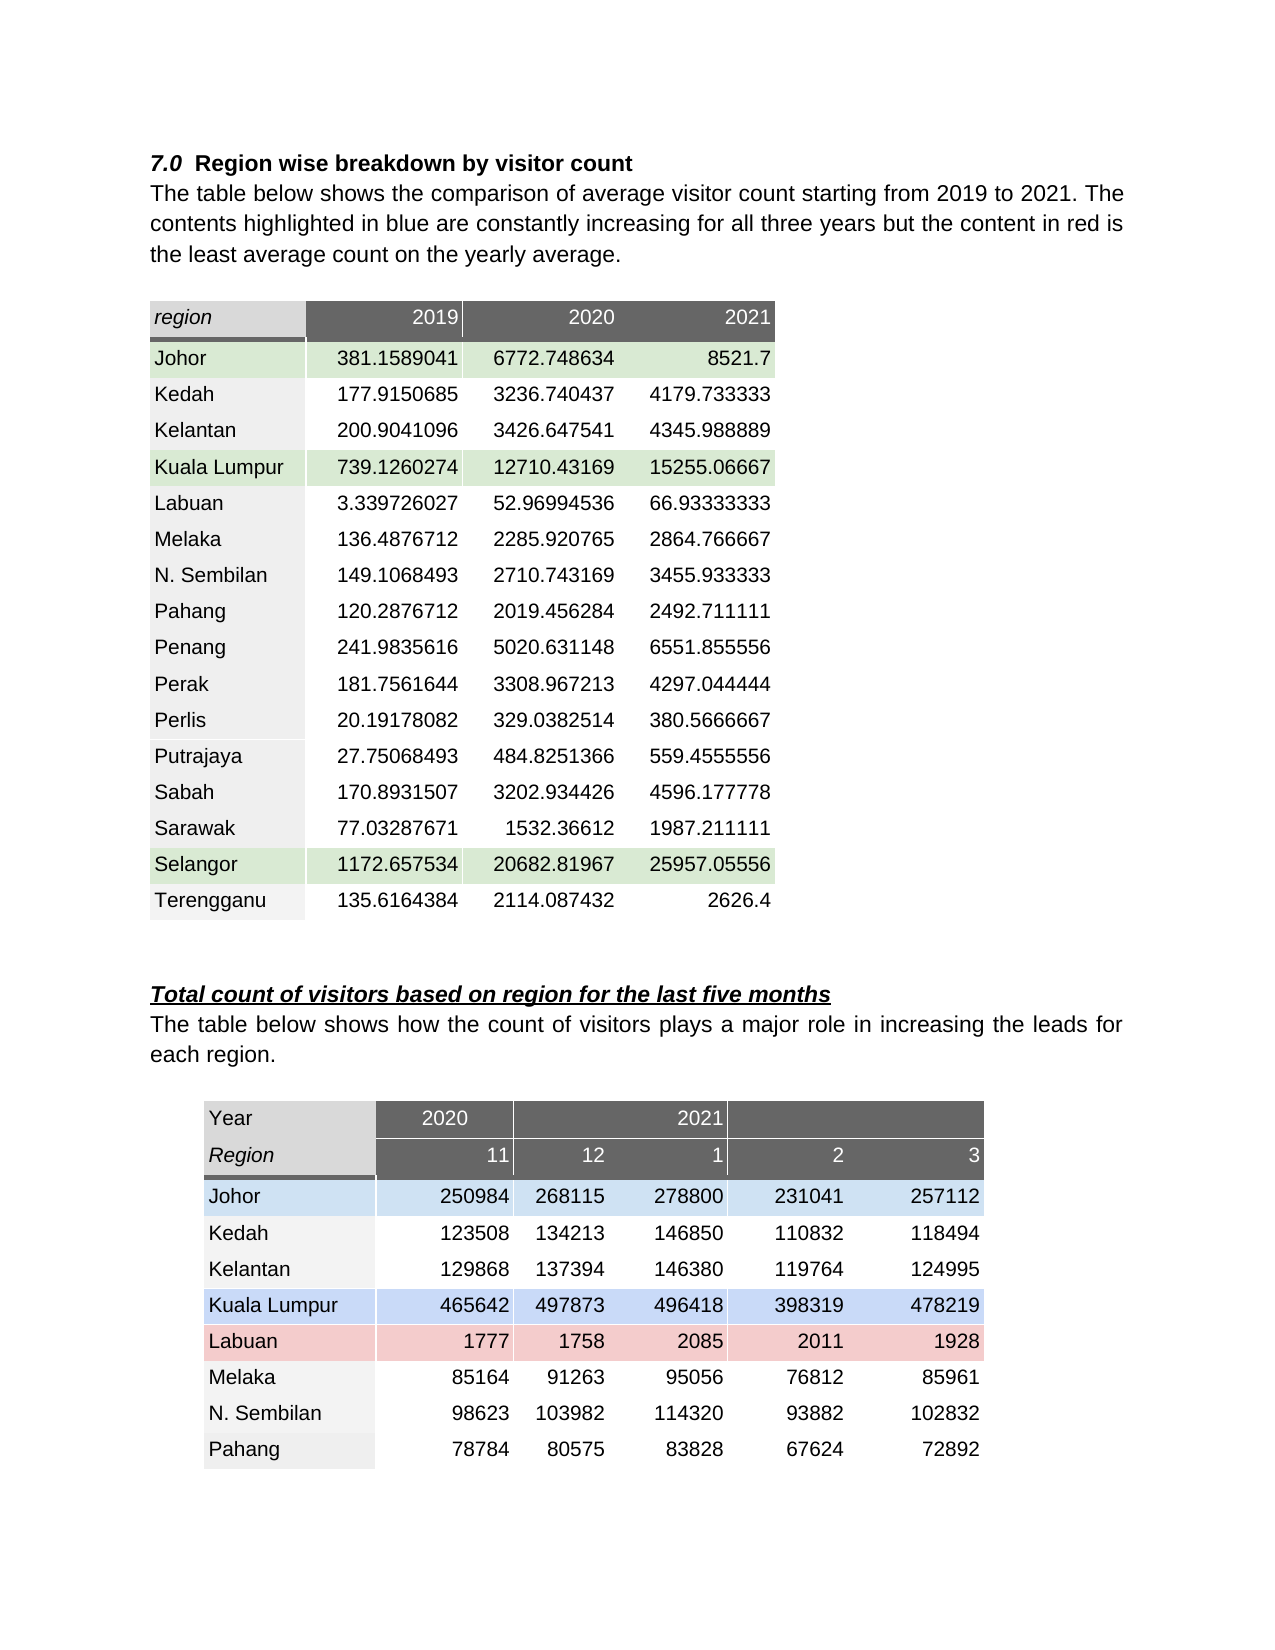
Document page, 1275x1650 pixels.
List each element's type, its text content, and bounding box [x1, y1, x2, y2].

table_cell Kelantan [150, 414, 305, 450]
table_cell 20682.81967 [463, 848, 619, 884]
table_header 2021 [609, 1101, 727, 1138]
table_cell 137394 [514, 1252, 609, 1288]
table_cell 1532.36612 [463, 812, 619, 848]
table_header [728, 1101, 848, 1138]
table_cell 3308.967213 [463, 667, 619, 703]
table_cell 2710.743169 [463, 559, 619, 595]
table_header Year [204, 1101, 376, 1138]
table_cell 4596.177778 [619, 776, 775, 812]
table_cell 3202.934426 [463, 776, 619, 812]
table_cell 66.93333333 [619, 486, 775, 523]
table_cell 15255.06667 [619, 450, 775, 486]
table_cell 3455.933333 [619, 559, 775, 595]
table_cell 5020.631148 [463, 631, 619, 667]
table_cell 136.4876712 [307, 523, 462, 559]
table_cell 2019.456284 [463, 595, 619, 631]
table_cell 114320 [609, 1397, 727, 1433]
table_cell Sarawak [150, 812, 305, 848]
table_cell 6772.748634 [463, 342, 619, 378]
table_cell 25957.05556 [619, 848, 775, 884]
table_header 2019 [306, 301, 462, 337]
table_cell 181.7561644 [307, 667, 462, 703]
table_cell 52.96994536 [463, 486, 619, 523]
table_cell 118494 [848, 1216, 984, 1252]
table_cell 381.1589041 [307, 342, 462, 378]
table_cell Pahang [150, 595, 305, 631]
table_cell 465642 [377, 1289, 513, 1324]
table_cell 1987.211111 [619, 812, 775, 848]
table_cell Perlis [150, 703, 305, 739]
table_cell 83828 [609, 1433, 727, 1469]
table_cell 93882 [728, 1397, 848, 1433]
table_cell 27.75068493 [307, 740, 462, 776]
table_cell 134213 [514, 1216, 609, 1252]
table_header 2021 [619, 301, 775, 337]
table_cell 497873 [514, 1289, 609, 1324]
table_cell Kuala Lumpur [150, 450, 305, 486]
table_cell 278800 [609, 1180, 727, 1216]
table_cell Melaka [204, 1361, 375, 1397]
table_cell Selangor [150, 848, 305, 884]
table_cell 177.9150685 [307, 378, 462, 414]
table_cell 8521.7 [619, 342, 775, 378]
table_cell 4297.044444 [619, 667, 775, 703]
table_cell 2626.4 [619, 884, 775, 920]
table_cell 135.6164384 [307, 884, 462, 920]
table_cell 1777 [377, 1325, 513, 1361]
table_header [848, 1101, 984, 1138]
table_cell 3.339726027 [307, 486, 462, 523]
table_cell 1172.657534 [307, 848, 462, 884]
table_cell Pahang [204, 1433, 375, 1469]
table_cell 268115 [514, 1180, 609, 1216]
table_cell 380.5666667 [619, 703, 775, 739]
table_cell 6551.855556 [619, 631, 775, 667]
table_cell 739.1260274 [307, 450, 462, 486]
table_cell 2 [728, 1139, 848, 1175]
table_cell 2114.087432 [463, 884, 619, 920]
table_header 2020 [376, 1101, 513, 1138]
table_cell 110832 [728, 1216, 848, 1252]
table_cell Labuan [150, 486, 305, 523]
text 7.0 Region wise breakdown by visitor count [150, 150, 1125, 176]
table_cell N. Sembilan [150, 559, 305, 595]
table_cell 257112 [848, 1180, 984, 1216]
table_cell 3236.740437 [463, 378, 619, 414]
table_cell 77.03287671 [307, 812, 462, 848]
table_header [514, 1101, 609, 1138]
table_cell 2864.766667 [619, 523, 775, 559]
table_cell 484.8251366 [463, 740, 619, 776]
table_cell 200.9041096 [307, 414, 462, 450]
table_cell N. Sembilan [204, 1397, 375, 1433]
text Total count of visitors based on region for the last five months [150, 981, 1125, 1007]
table_cell 398319 [728, 1289, 848, 1324]
table_header 2020 [463, 301, 619, 337]
table_cell 496418 [609, 1289, 727, 1324]
table_cell 123508 [377, 1216, 513, 1252]
table_cell 119764 [728, 1252, 848, 1288]
table_cell Region [204, 1138, 376, 1175]
table_cell 231041 [728, 1180, 848, 1216]
table_cell 559.4555556 [619, 740, 775, 776]
table_cell 1 [609, 1139, 727, 1175]
table_cell 85164 [377, 1361, 513, 1397]
table_cell 85961 [848, 1361, 984, 1397]
table_cell 1758 [514, 1325, 609, 1361]
table_cell 12710.43169 [463, 450, 619, 486]
table_cell Johor [150, 342, 305, 378]
table_cell 250984 [377, 1180, 513, 1216]
table_cell Perak [150, 667, 305, 703]
table_cell Terengganu [150, 884, 305, 920]
table_cell 2011 [728, 1325, 848, 1361]
table_cell Labuan [204, 1325, 375, 1361]
text The table below shows how the count of visitors plays a major role in increasing the leads for each region. [150, 1011, 1125, 1067]
table_cell 76812 [728, 1361, 848, 1397]
table_cell 2085 [609, 1325, 727, 1361]
table_cell 91263 [514, 1361, 609, 1397]
table_cell 149.1068493 [307, 559, 462, 595]
table_cell 241.9835616 [307, 631, 462, 667]
text The table below shows the comparison of average visitor count starting from 2019 to 2021. The contents highlighted in blue are constantly increasing for all three years but the content in red is the least average count on the yearly average. [150, 180, 1125, 267]
table_cell 2492.711111 [619, 595, 775, 631]
table_cell 103982 [514, 1397, 609, 1433]
table_cell Putrajaya [150, 740, 305, 776]
table_cell Kelantan [204, 1252, 375, 1288]
table_cell 72892 [848, 1433, 984, 1469]
table_cell Kuala Lumpur [204, 1289, 375, 1324]
table_cell Melaka [150, 523, 305, 559]
table_cell 129868 [377, 1252, 513, 1288]
table_cell 146380 [609, 1252, 727, 1288]
table_cell Penang [150, 631, 305, 667]
table_cell 329.0382514 [463, 703, 619, 739]
table_cell 12 [514, 1139, 609, 1175]
table_cell 4179.733333 [619, 378, 775, 414]
table_cell Kedah [204, 1216, 375, 1252]
table_cell 124995 [848, 1252, 984, 1288]
table_cell Kedah [150, 378, 305, 414]
table_cell 11 [376, 1139, 513, 1175]
table_cell 102832 [848, 1397, 984, 1433]
table_cell 146850 [609, 1216, 727, 1252]
table_cell 67624 [728, 1433, 848, 1469]
table_header region [150, 301, 306, 337]
table_cell Johor [204, 1180, 375, 1216]
table_cell 170.8931507 [307, 776, 462, 812]
table_cell 1928 [848, 1325, 984, 1361]
table_cell 3426.647541 [463, 414, 619, 450]
table_cell Sabah [150, 776, 305, 812]
table_cell 120.2876712 [307, 595, 462, 631]
table_cell 2285.920765 [463, 523, 619, 559]
table_cell 3 [848, 1139, 984, 1175]
table_cell 20.19178082 [307, 703, 462, 739]
table_cell 80575 [514, 1433, 609, 1469]
table_cell 4345.988889 [619, 414, 775, 450]
table_cell 95056 [609, 1361, 727, 1397]
table_cell 98623 [377, 1397, 513, 1433]
table_cell 78784 [377, 1433, 513, 1469]
table_cell 478219 [848, 1289, 984, 1324]
